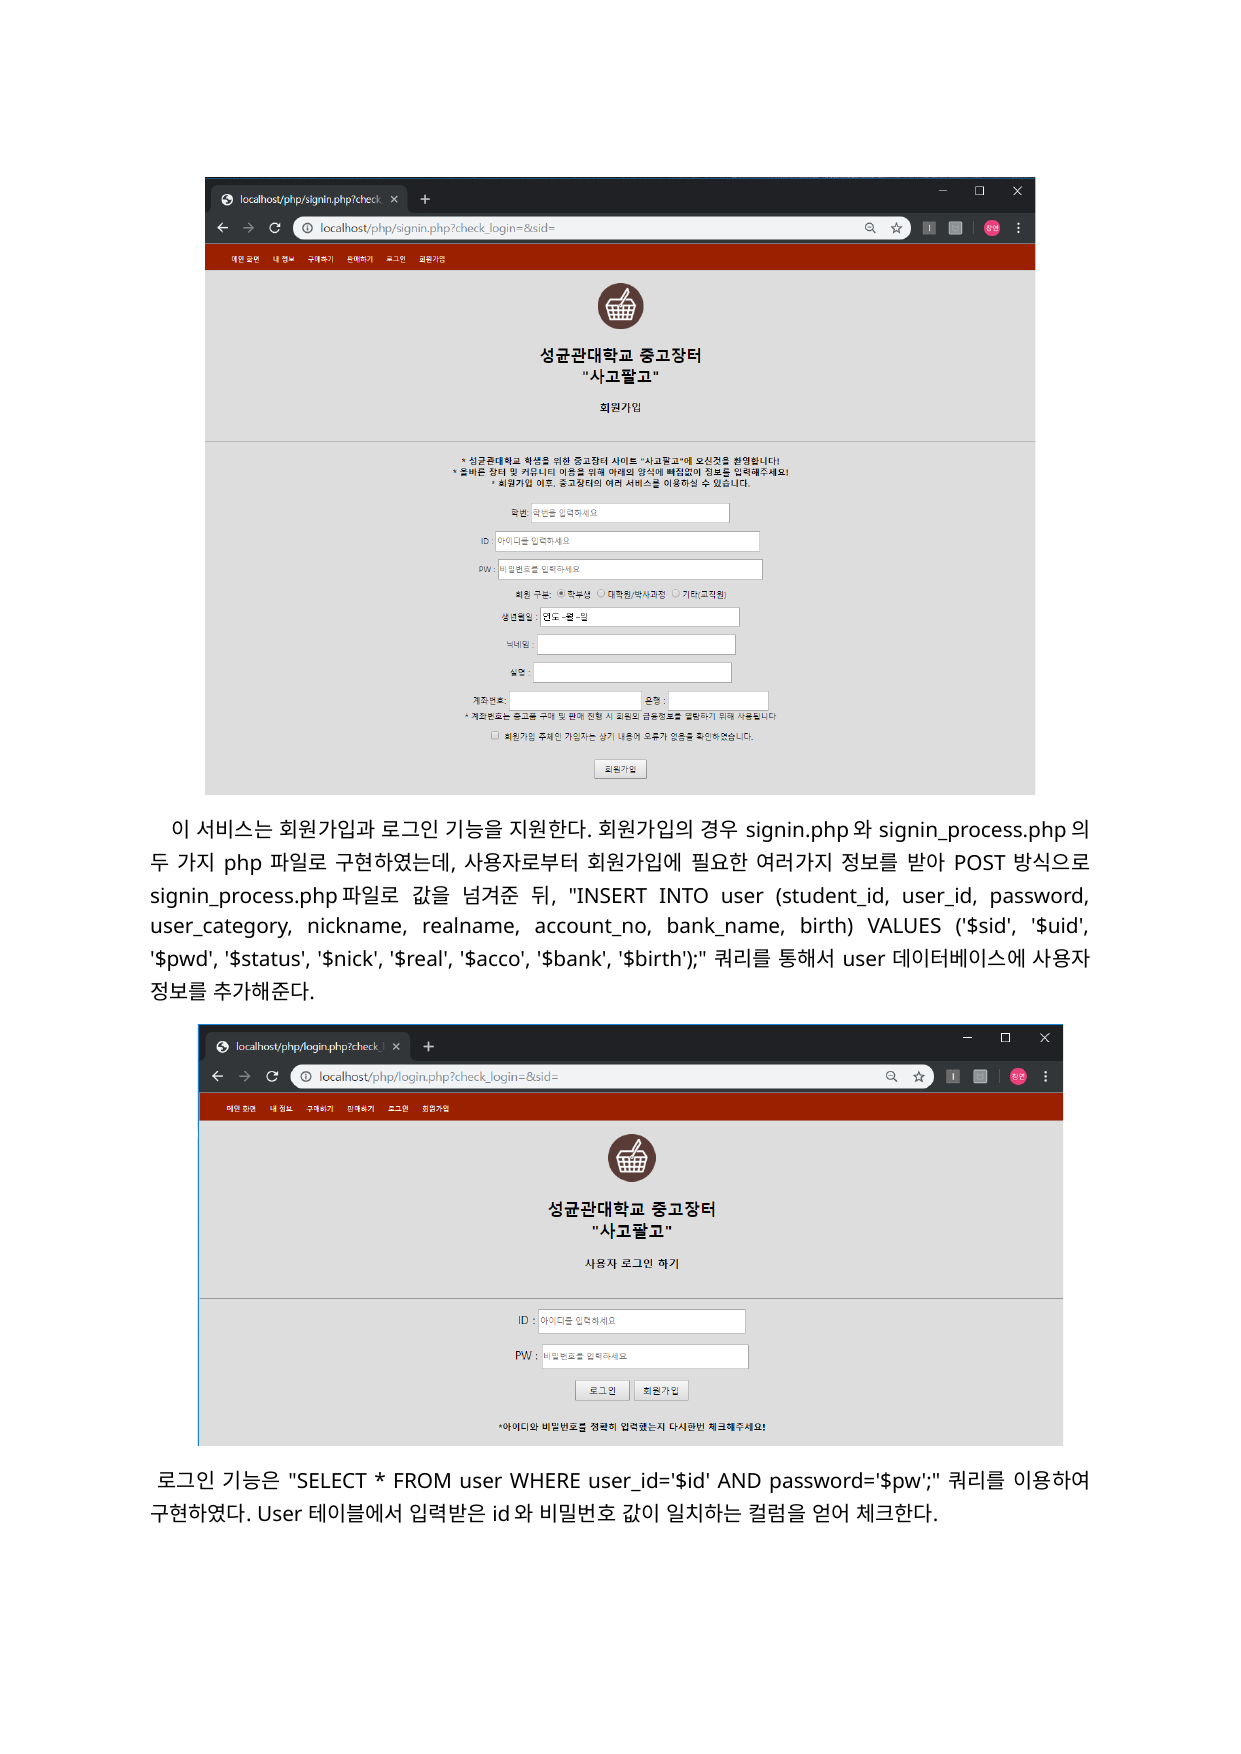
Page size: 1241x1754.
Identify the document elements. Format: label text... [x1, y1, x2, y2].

text 로그인 기능은 "SELECT * FROM user WHERE user_id='$id' AND password='$pw';" 쿼리를 이용하여 구현하였다. User 테이블에서 입력받은 id와 비밀번호 값이 일치하는 컬럼을 얻어 체크한다. [150, 1465, 1090, 1528]
picture [197, 1024, 1064, 1446]
text 이 서비스는 회원가입과 로그인 기능을 지원한다. 회원가입의 경우 signin.php와 signin_process.php의 두 가지 php 파일로 구현하였는데, 사용자로부터 회원가입에 필요한 여러가지 정보를 받아 POST 방식으로 signin_process.php파일로 값을 넘겨준 뒤, "INSERT INTO user (student_id, user_id, password, user_category, nickname, realname, account_no, bank_name, birth) VALUES ('$sid', '$uid', '$pwd', '$status', '$nick', '$real', '$acco', '$bank', '$birth');" 쿼리를 통해서 user 데이터베이스에 사용자 정보를 추가해준다. [150, 813, 1090, 1005]
picture [205, 177, 1036, 795]
